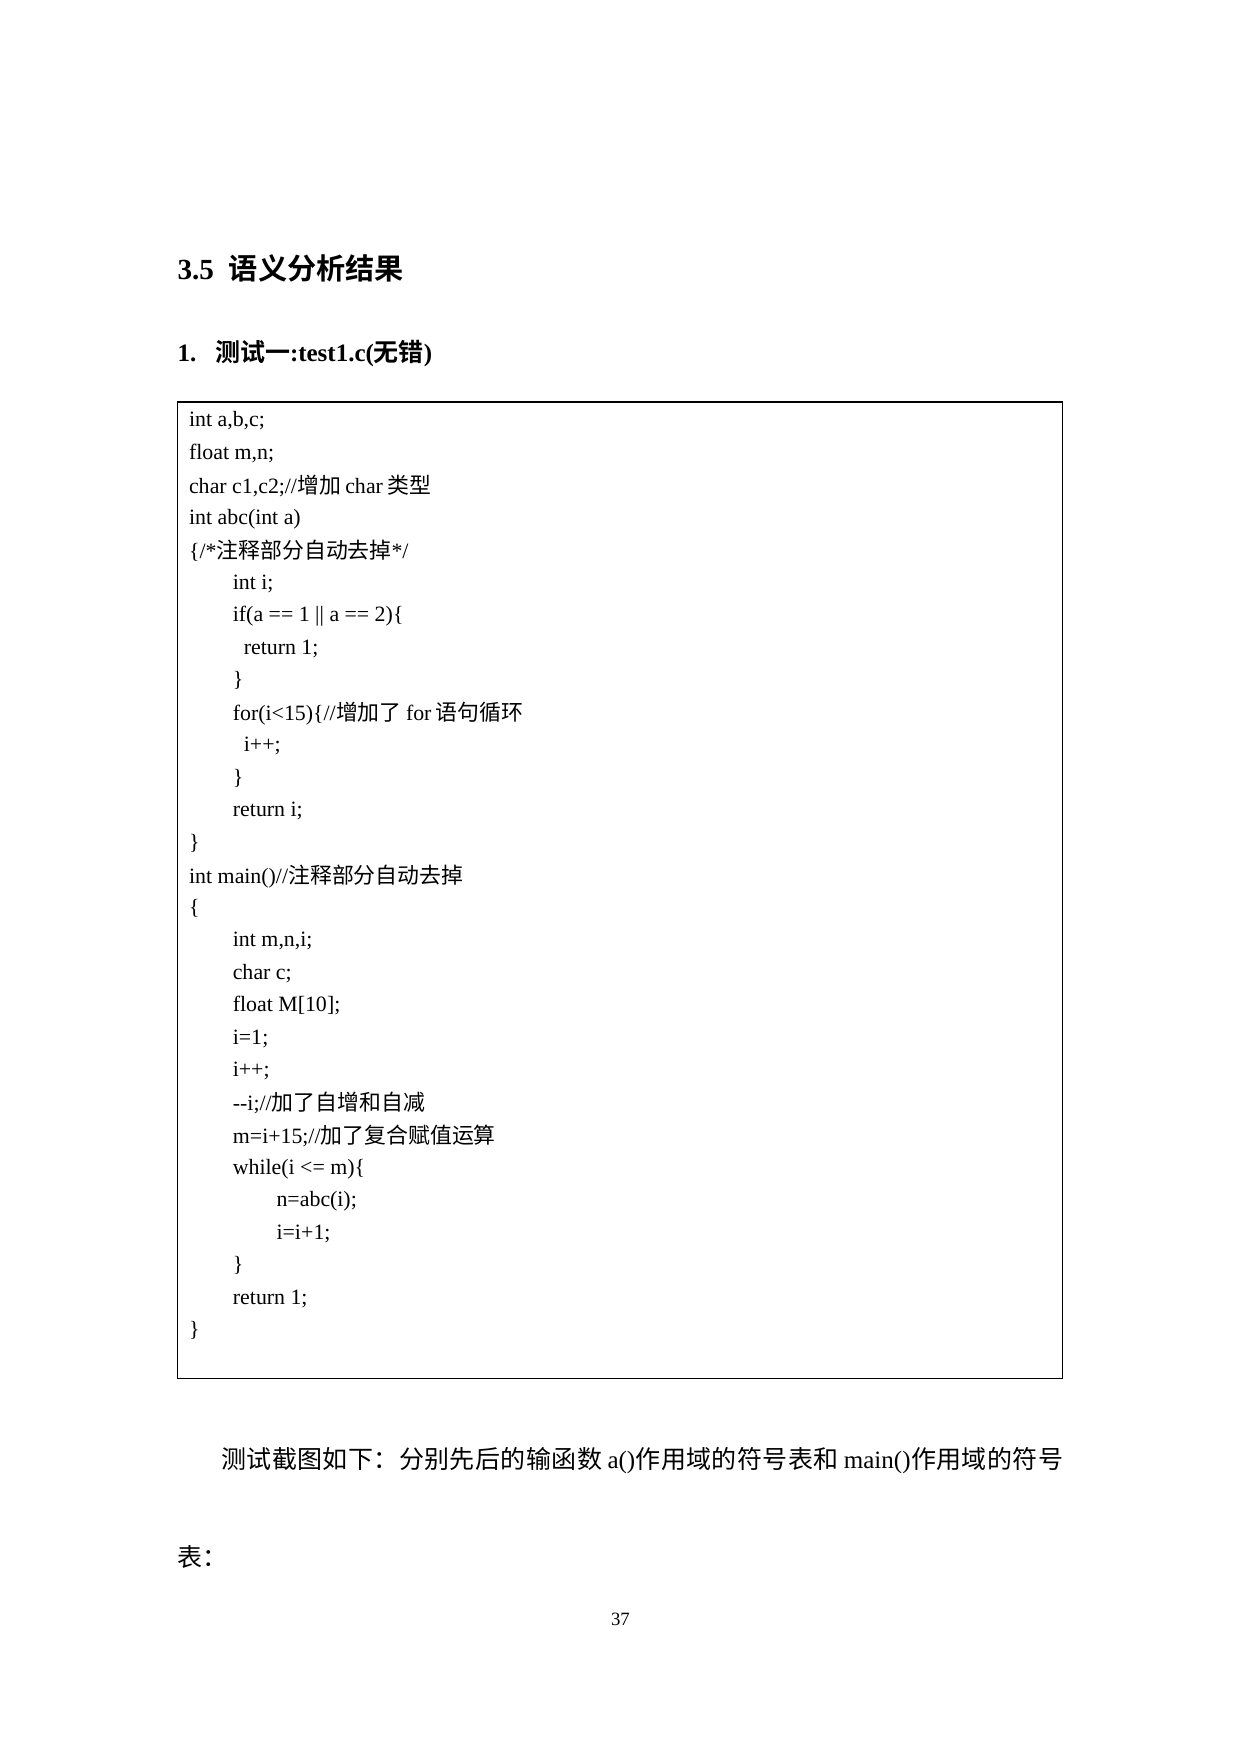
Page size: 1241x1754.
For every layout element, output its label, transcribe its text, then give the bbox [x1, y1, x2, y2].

subtitle 语义分析结果 [177, 234, 1063, 299]
text 测试截图如下：分别先后的输函数a()作用域的符号表和main()作用域的符号表： [177, 1425, 1063, 1588]
table_header int a,b,c; float m,n; char c1,c2;//增加char类型 int abc(int a) {/*注释部分自动去掉*/ int i; if(a == 1 || a == 2){ return 1; } for(i<15){//增加了for语句循环 i++; } return i; } int main()//注释部分自动去掉 { int m,n,i; char c; float M[10]; i=1; i++; --i;//加了自增和自减 m=i+15;//加了复合赋值运算 while(i <= m){ n=abc(i); i=i+1; } return 1; } [178, 403, 1062, 1377]
list 测试一:test1.c(无错) [177, 318, 1063, 383]
